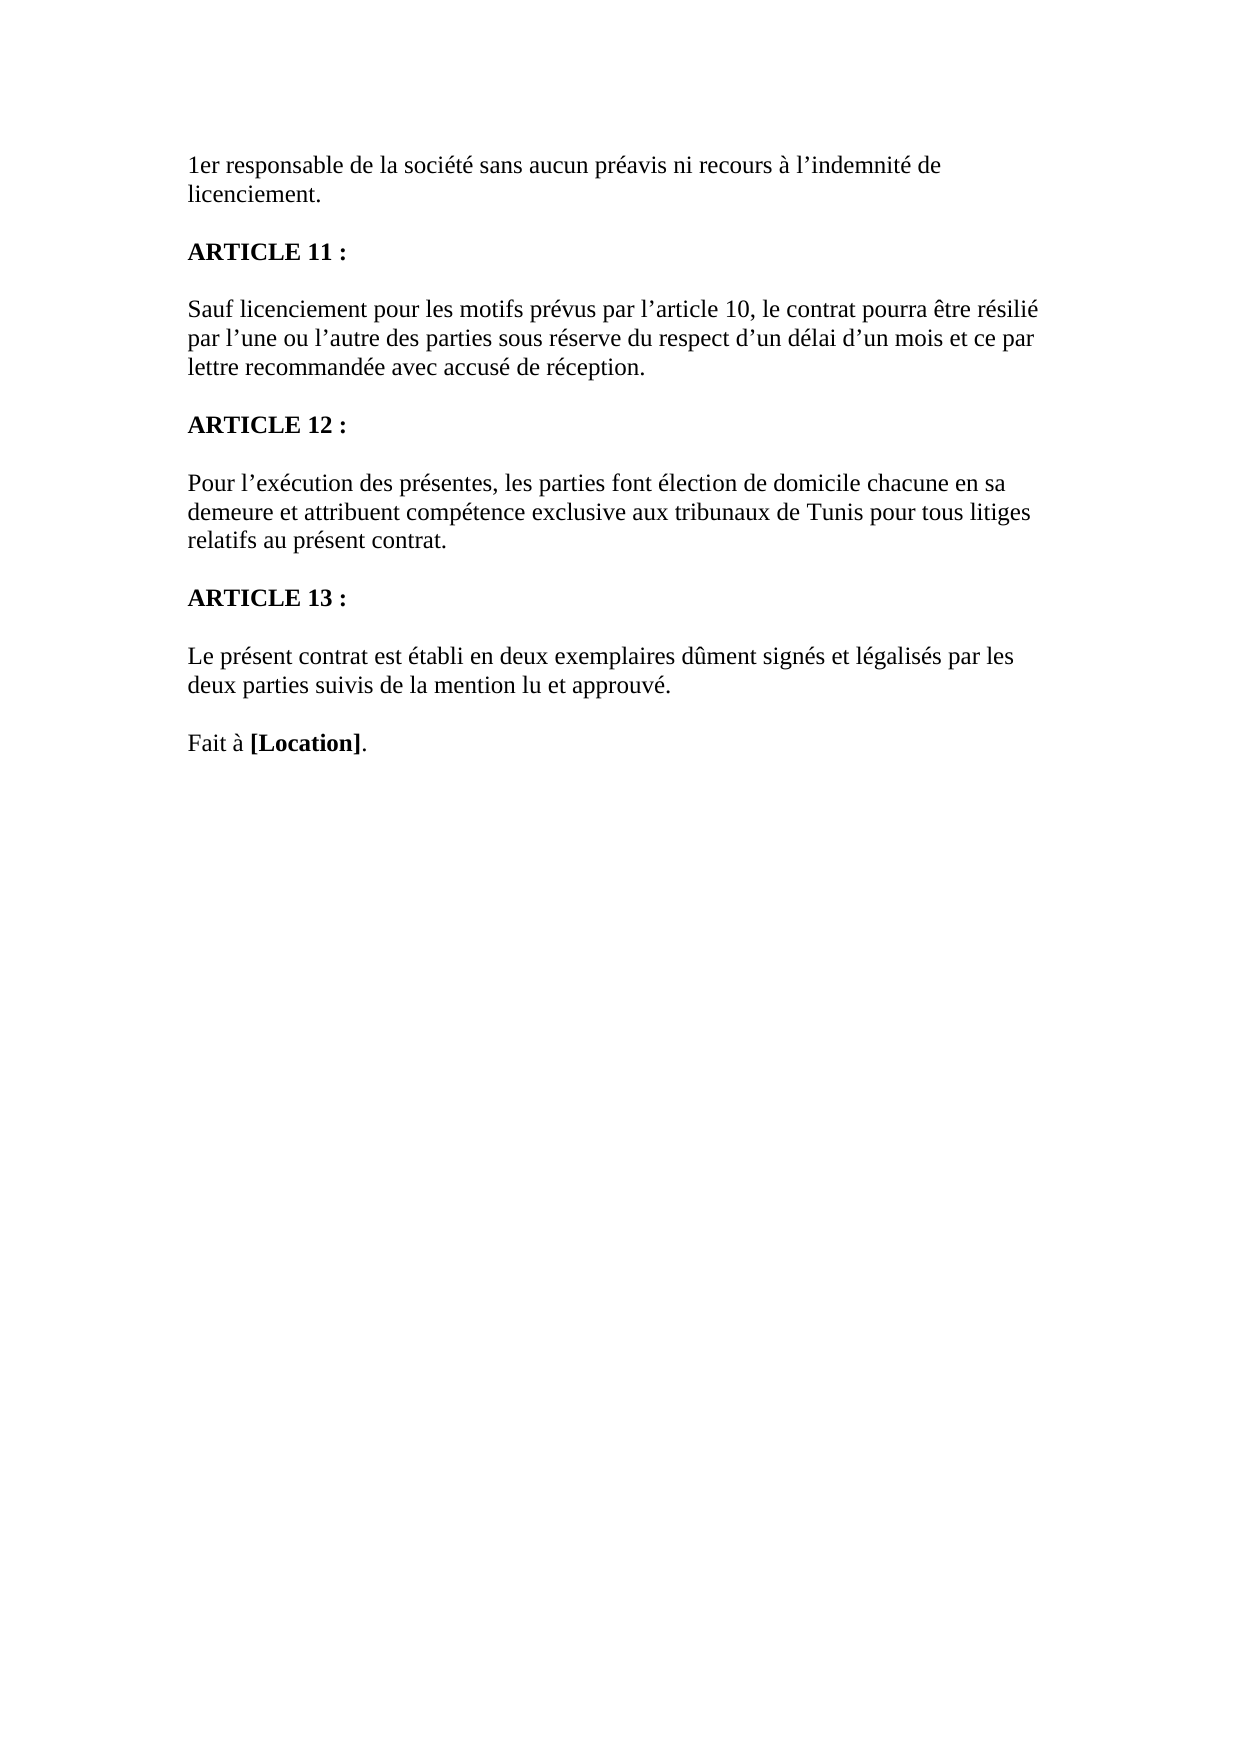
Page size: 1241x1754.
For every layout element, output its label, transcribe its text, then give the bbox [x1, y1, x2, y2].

text ARTICLE 11 : [187, 237, 1053, 265]
text Pour l’exécution des présentes, les parties font élection de domicile chacune en sa demeure et attribuent compétence exclusive aux tribunaux de Tunis pour tous litiges relatifs au présent contrat. [187, 468, 1053, 554]
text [187, 150, 1053, 207]
text Le présent contrat est établi en deux exemplaires dûment signés et légalisés par les deux parties suivis de la mention lu et approuvé. [187, 641, 1053, 699]
text Sauf licenciement pour les motifs prévus par l’article 10, le contrat pourra être résilié par l’une ou l’autre des parties sous réserve du respect d’un délai d’un mois et ce par lettre recommandée avec accusé de réception. [187, 294, 1053, 381]
text ARTICLE 12 : [187, 410, 1053, 439]
text ARTICLE 13 : [187, 583, 1053, 612]
text Fait à [Location]. [187, 728, 1053, 757]
